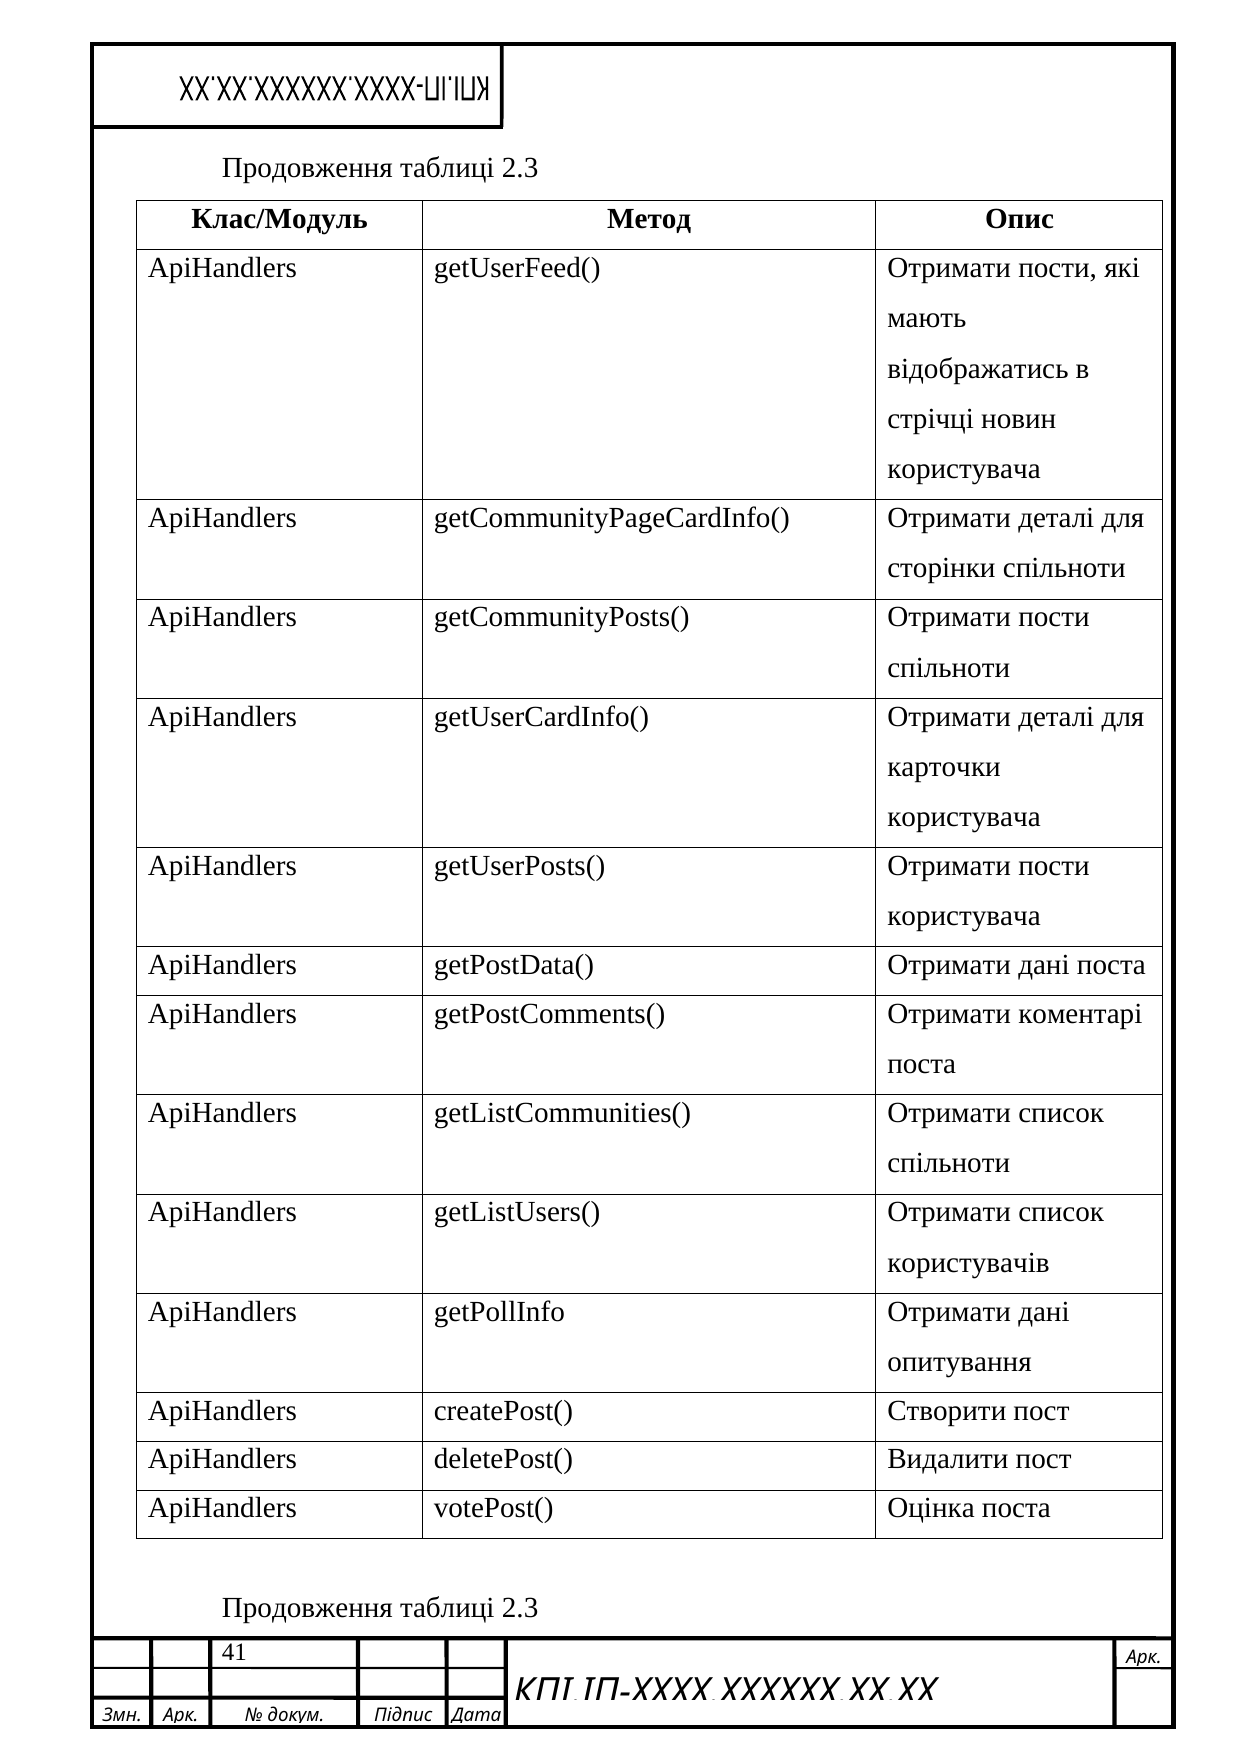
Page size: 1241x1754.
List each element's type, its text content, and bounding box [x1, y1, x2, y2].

table_cell Отримати деталі для сторінки спільноти [876, 500, 1162, 598]
table_cell ApiHandlers [137, 996, 422, 1094]
table_header Метод [423, 201, 875, 249]
table_cell getUserCardInfo() [423, 699, 875, 847]
table_cell ApiHandlers [137, 1095, 422, 1193]
table_cell votePost() [423, 1491, 875, 1538]
table_cell ApiHandlers [137, 1442, 422, 1489]
text Продовження таблиці 2.3 [148, 1590, 1152, 1623]
table_cell Отримати пости спільноти [876, 600, 1162, 698]
table_cell Отримати деталі для карточки користувача [876, 699, 1162, 847]
table_cell Отримати список користувачів [876, 1195, 1162, 1293]
table_cell getUserPosts() [423, 848, 875, 946]
table_cell Отримати пости користувача [876, 848, 1162, 946]
table_cell ApiHandlers [137, 947, 422, 995]
table_cell getPostData() [423, 947, 875, 995]
table_cell Отримати дані поста [876, 947, 1162, 995]
table_cell getCommunityPageCardInfo() [423, 500, 875, 598]
table_cell getListUsers() [423, 1195, 875, 1293]
text Продовження таблиці 2.3 [148, 150, 1152, 183]
table_cell ApiHandlers [137, 500, 422, 598]
table_cell ApiHandlers [137, 1294, 422, 1392]
table_header Клас/Модуль [137, 201, 422, 249]
table_cell getPostComments() [423, 996, 875, 1094]
table_cell getPollInfo [423, 1294, 875, 1392]
table_cell Видалити пост [876, 1442, 1162, 1489]
table_cell Отримати список спільноти [876, 1095, 1162, 1193]
table_cell ApiHandlers [137, 1195, 422, 1293]
table_cell getUserFeed() [423, 250, 875, 499]
table_cell ApiHandlers [137, 600, 422, 698]
table_cell Отримати дані опитування [876, 1294, 1162, 1392]
table_cell ApiHandlers [137, 848, 422, 946]
table_cell getCommunityPosts() [423, 600, 875, 698]
table_cell ApiHandlers [137, 1393, 422, 1441]
table_cell ApiHandlers [137, 1491, 422, 1538]
table_cell Отримати коментарі поста [876, 996, 1162, 1094]
table_cell ApiHandlers [137, 250, 422, 499]
table_cell Оцінка поста [876, 1491, 1162, 1538]
table_cell getListCommunities() [423, 1095, 875, 1193]
table_cell ApiHandlers [137, 699, 422, 847]
table_cell Отримати пости, які мають відображатись в стрічці новин користувача [876, 250, 1162, 499]
table_cell deletePost() [423, 1442, 875, 1489]
table_cell Створити пост [876, 1393, 1162, 1441]
table_header Опис [876, 201, 1162, 249]
table_cell createPost() [423, 1393, 875, 1441]
